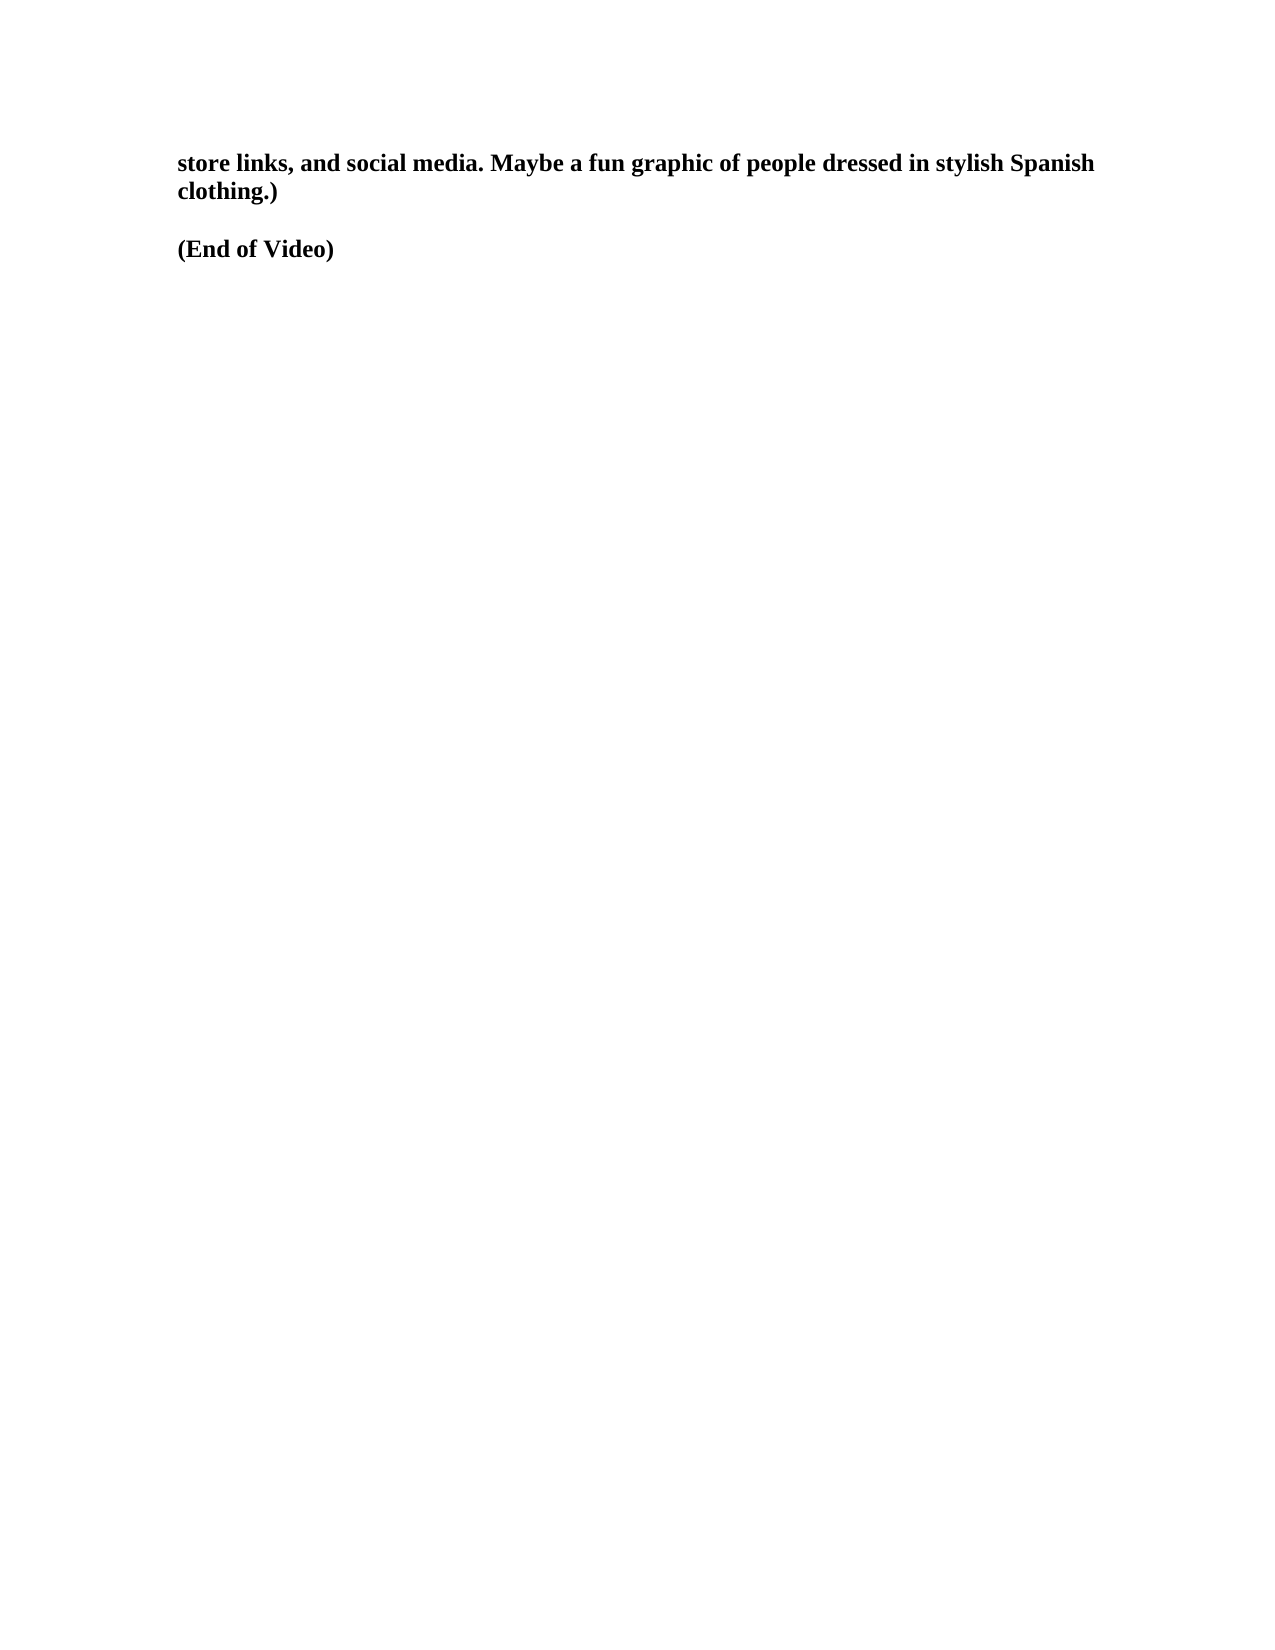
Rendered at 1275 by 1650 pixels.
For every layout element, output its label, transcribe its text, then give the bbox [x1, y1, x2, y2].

text (End of Video) [177, 234, 1098, 263]
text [177, 148, 1098, 205]
